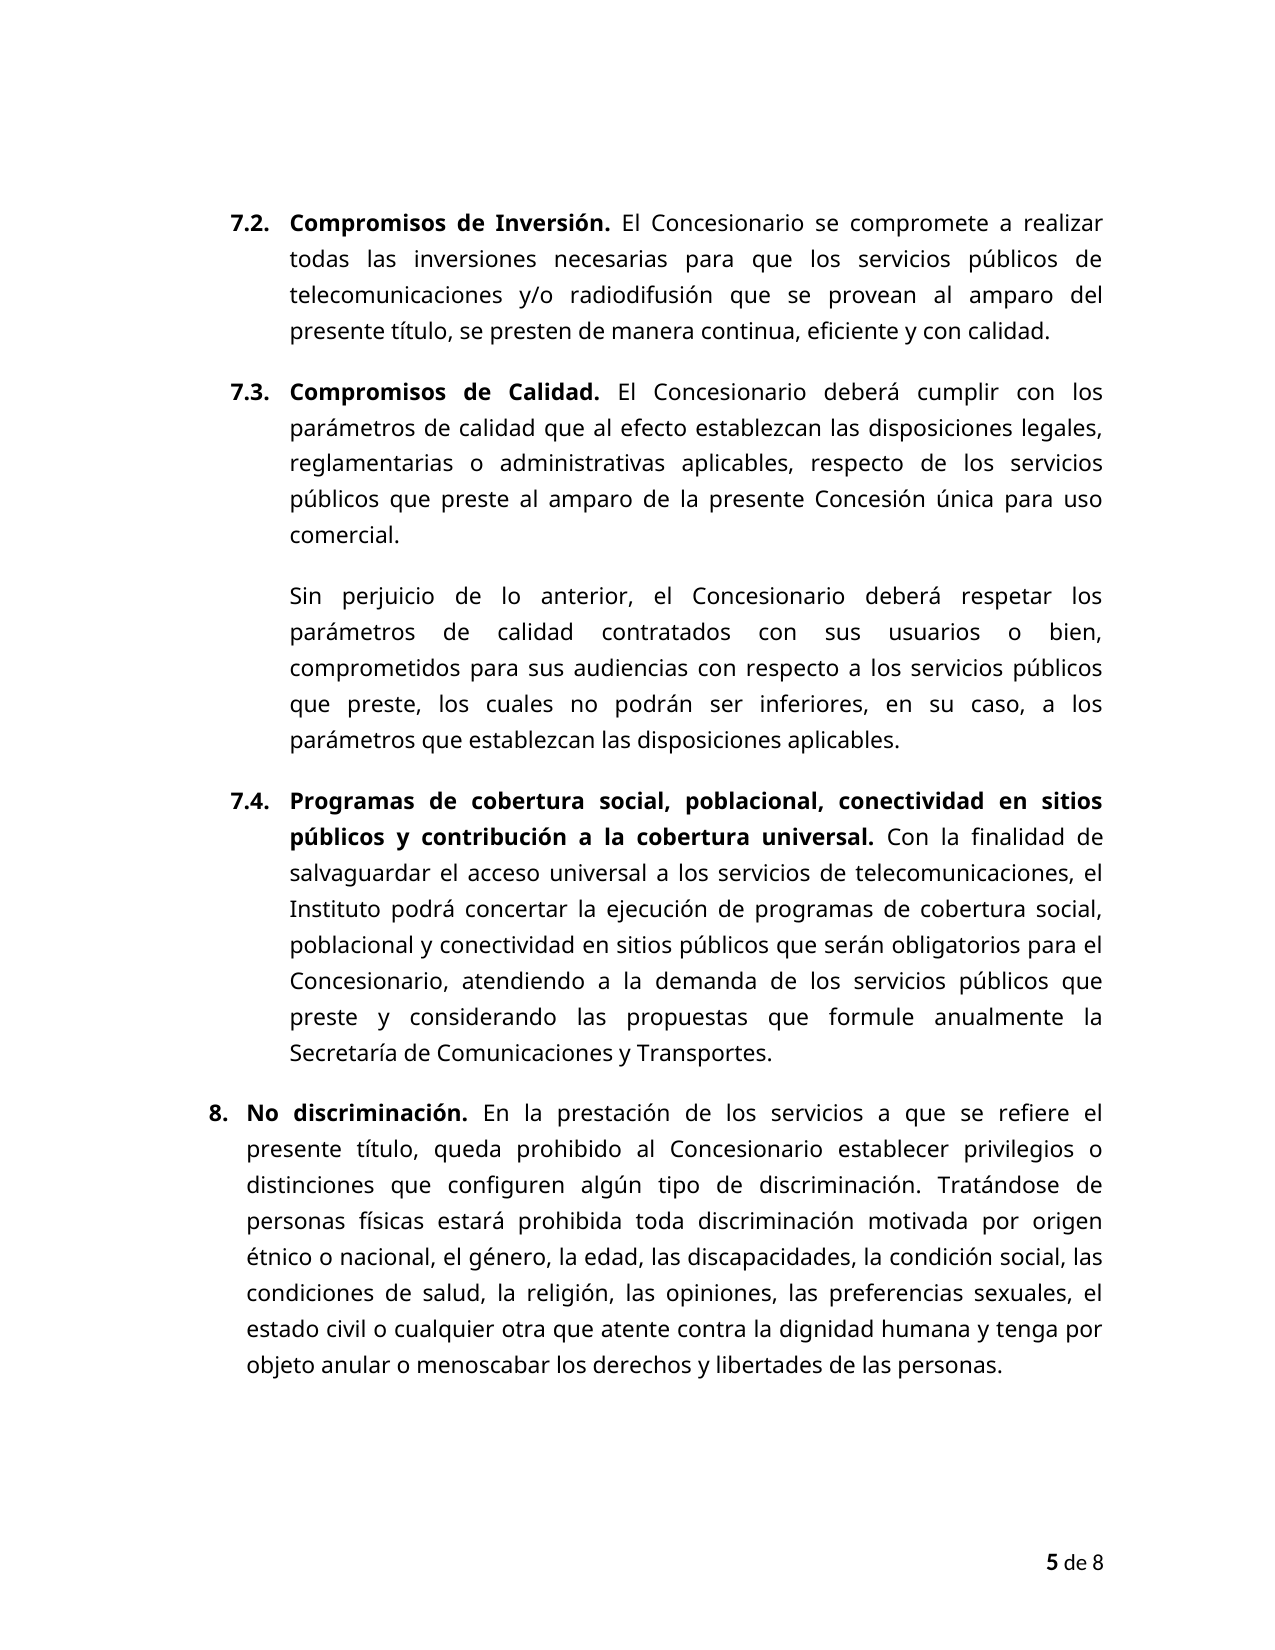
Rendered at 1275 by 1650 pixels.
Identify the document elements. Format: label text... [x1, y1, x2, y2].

text 7.3. Compromisos de Calidad. El Concesionario deberá cumplir con los parámetros de calidad que al efecto establezcan las disposiciones legales, reglamentarias o administrativas aplicables, respecto de los servicios públicos que preste al amparo de la presente Concesión única para uso comercial. [230, 376, 1104, 551]
list No discriminación. En la prestación de los servicios a que se refiere el presente título, queda prohibido al Concesionario establecer privilegios o distinciones que configuren algún tipo de discriminación. Tratándose de personas físicas estará prohibida toda discriminación motivada por origen étnico o nacional, el género, la edad, las discapacidades, la condición social, las condiciones de salud, la religión, las opiniones, las preferencias sexuales, el estado civil o cualquier otra que atente contra la dignidad humana y tenga por objeto anular o menoscabar los derechos y libertades de las personas. [209, 1097, 1104, 1380]
text Sin perjuicio de lo anterior, el Concesionario deberá respetar los parámetros de calidad contratados con sus usuarios o bien, comprometidos para sus audiencias con respecto a los servicios públicos que preste, los cuales no podrán ser inferiores, en su caso, a los parámetros que establezcan las disposiciones aplicables. [289, 580, 1104, 755]
text 7.2. Compromisos de Inversión. El Concesionario se compromete a realizar todas las inversiones necesarias para que los servicios públicos de telecomunicaciones y/o radiodifusión que se provean al amparo del presente título, se presten de manera continua, eficiente y con calidad. [230, 207, 1104, 346]
text 7.4. Programas de cobertura social, poblacional, conectividad en sitios públicos y contribución a la cobertura universal. Con la finalidad de salvaguardar el acceso universal a los servicios de telecomunicaciones, el Instituto podrá concertar la ejecución de programas de cobertura social, poblacional y conectividad en sitios públicos que serán obligatorios para el Concesionario, atendiendo a la demanda de los servicios públicos que preste y considerando las propuestas que formule anualmente la Secretaría de Comunicaciones y Transportes. [230, 785, 1104, 1068]
